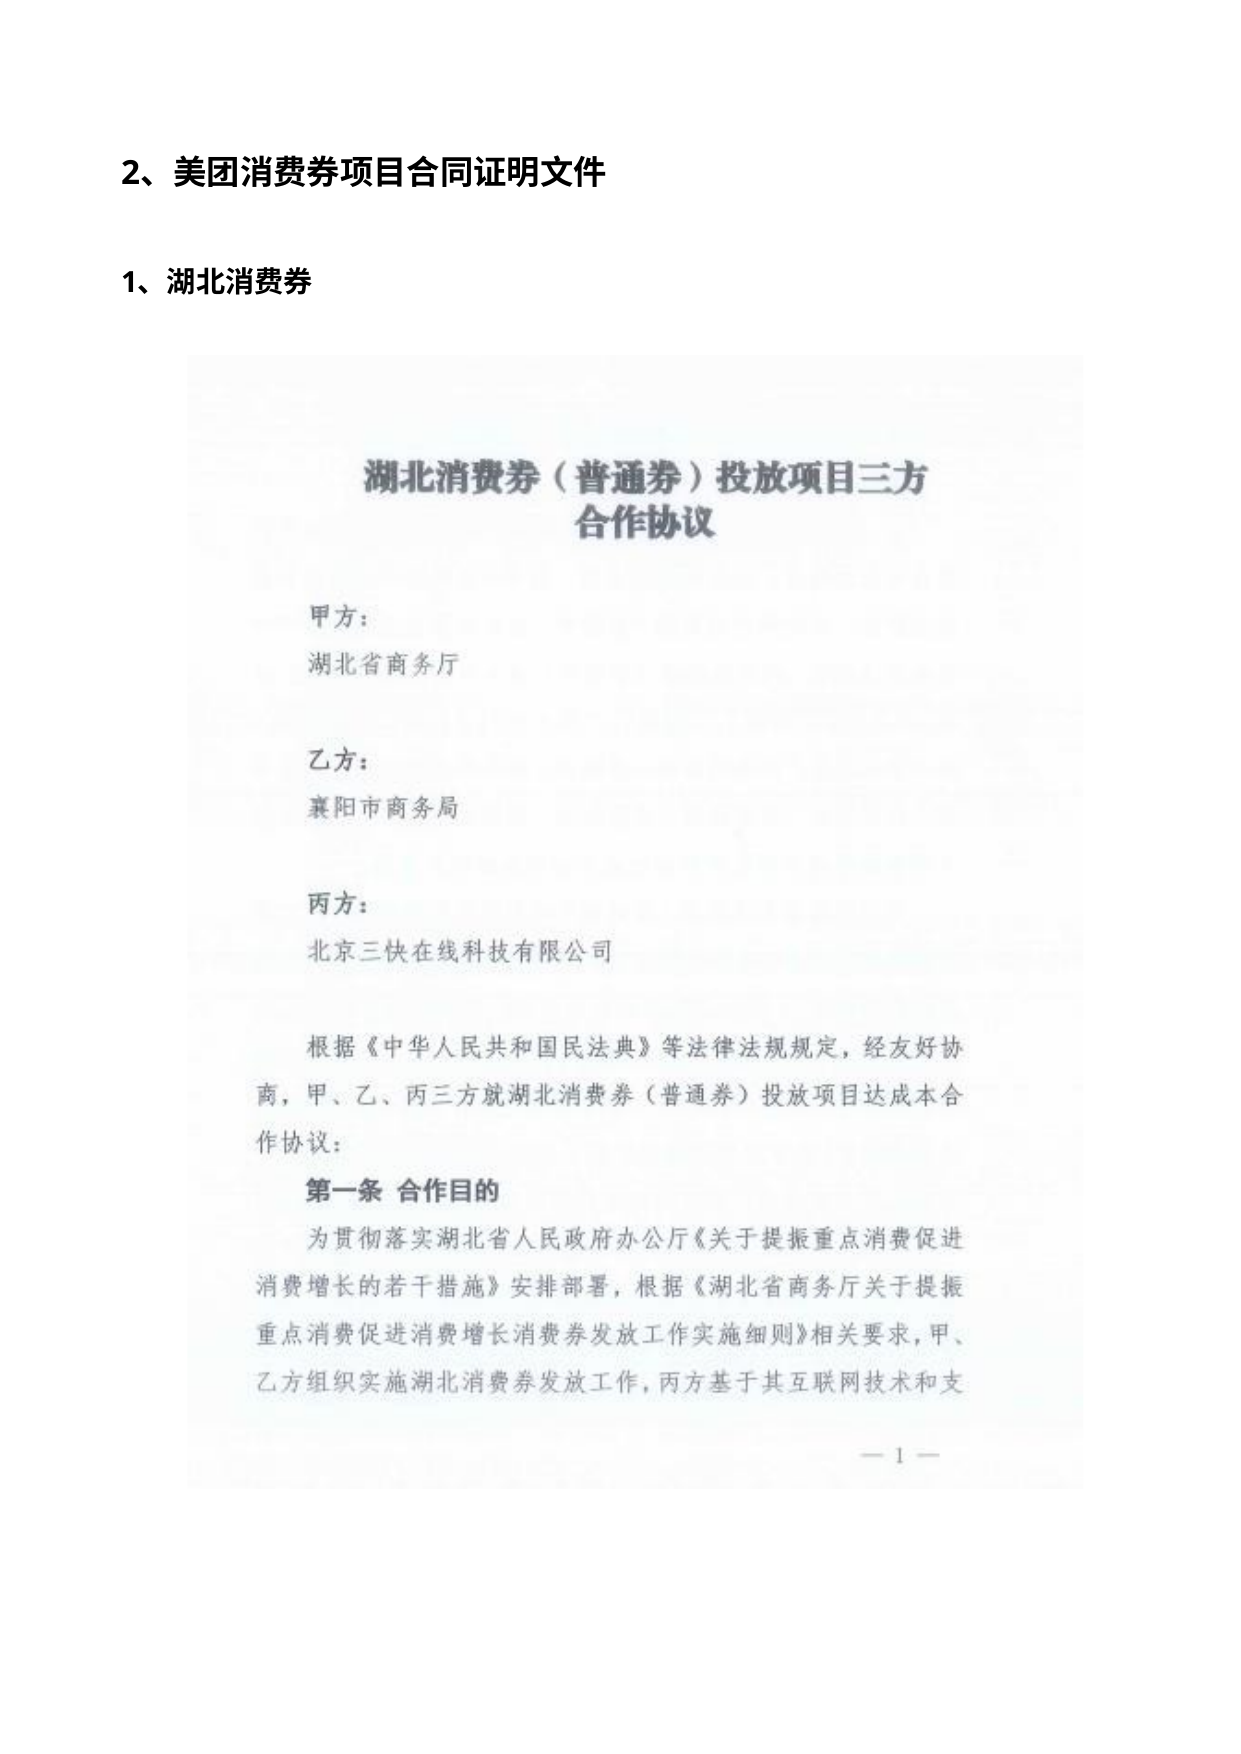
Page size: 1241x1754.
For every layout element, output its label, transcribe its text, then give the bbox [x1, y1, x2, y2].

picture [187, 355, 1084, 1489]
subtitle 2、美团消费券项目合同证明文件 [121, 146, 1173, 194]
subtitle 1、湖北消费券 [121, 259, 1173, 301]
